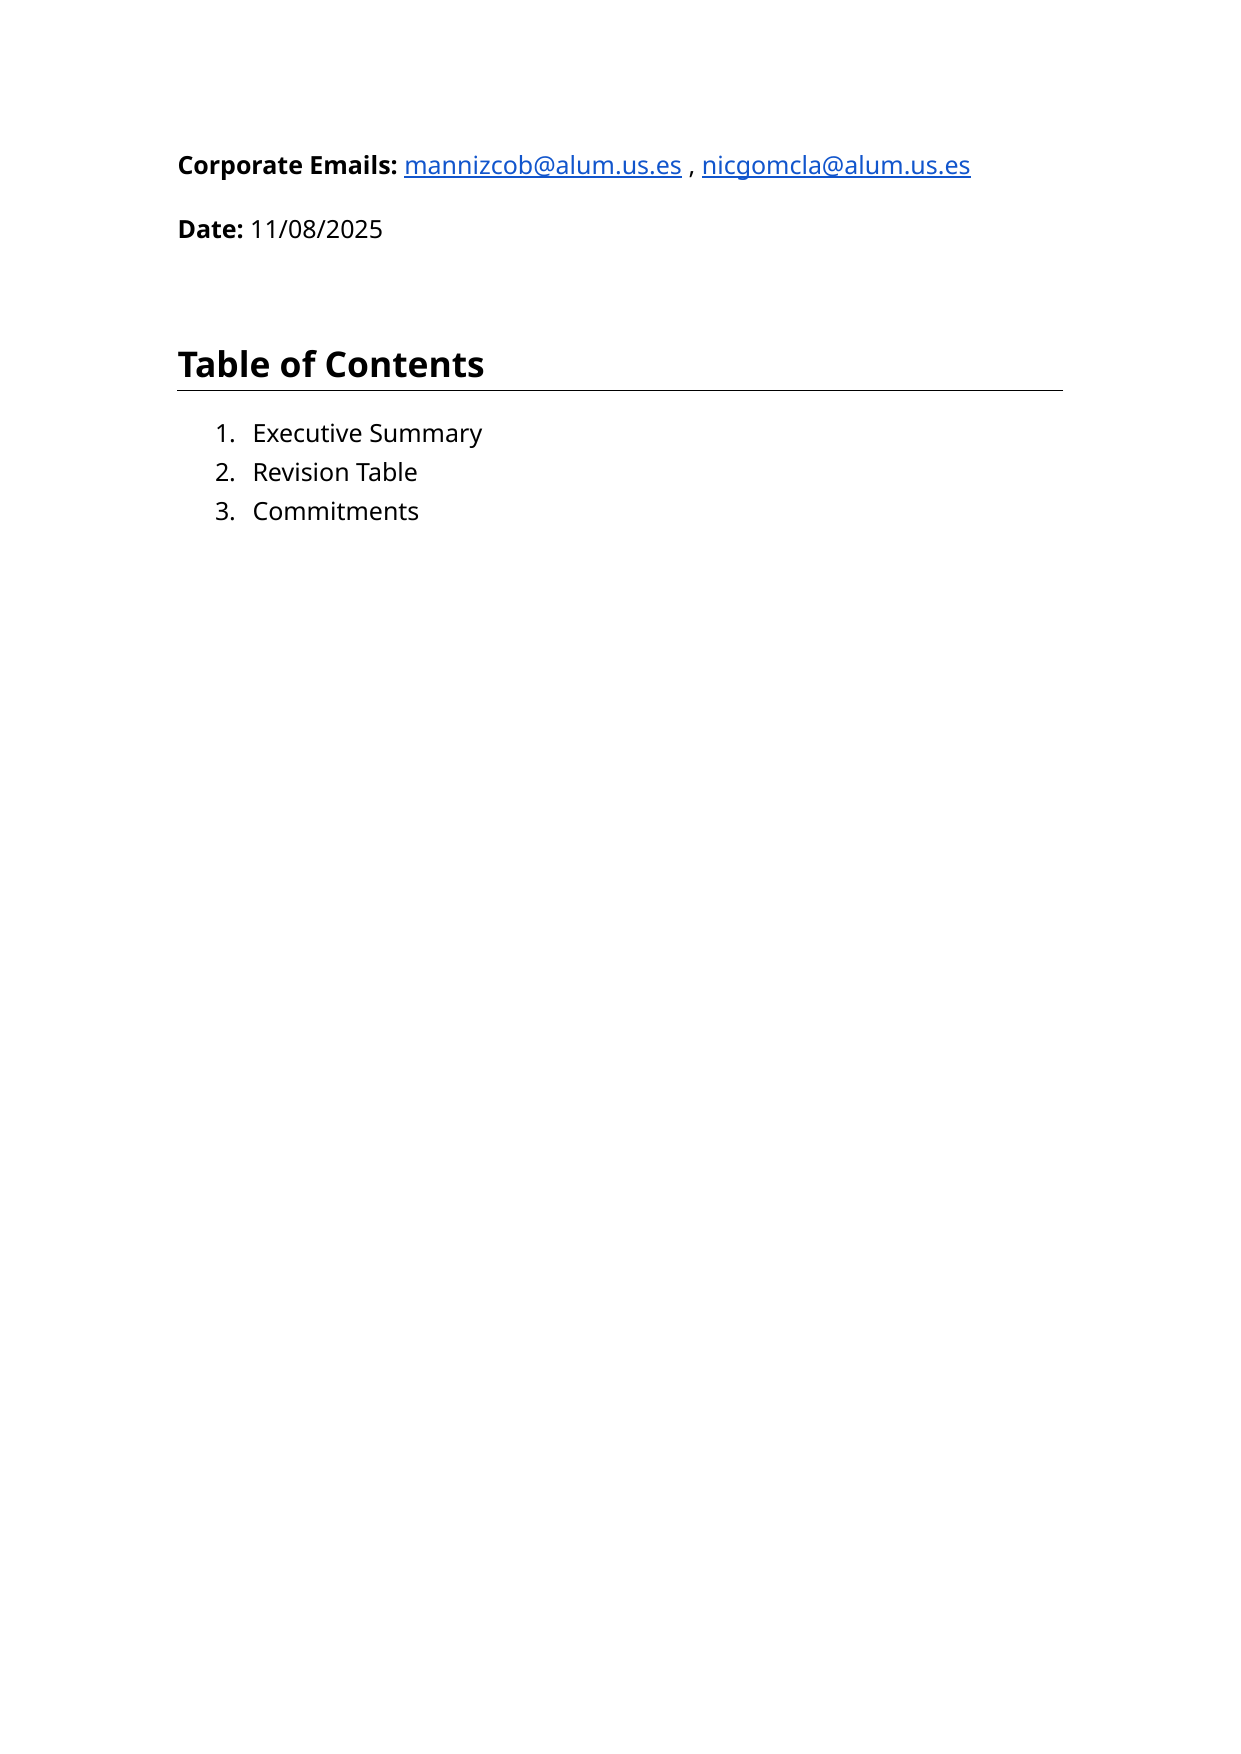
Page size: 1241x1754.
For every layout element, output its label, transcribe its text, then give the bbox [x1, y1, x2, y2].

list Commitments [215, 494, 1063, 528]
list Executive Summary [215, 416, 1063, 450]
text Date: 11/08/2025 [177, 212, 1063, 246]
text Corporate Emails: mannizcob@alum.us.es , nicgomcla@alum.us.es [177, 148, 1063, 212]
text Table of Contents [177, 339, 1063, 390]
list Revision Table [215, 455, 1063, 489]
